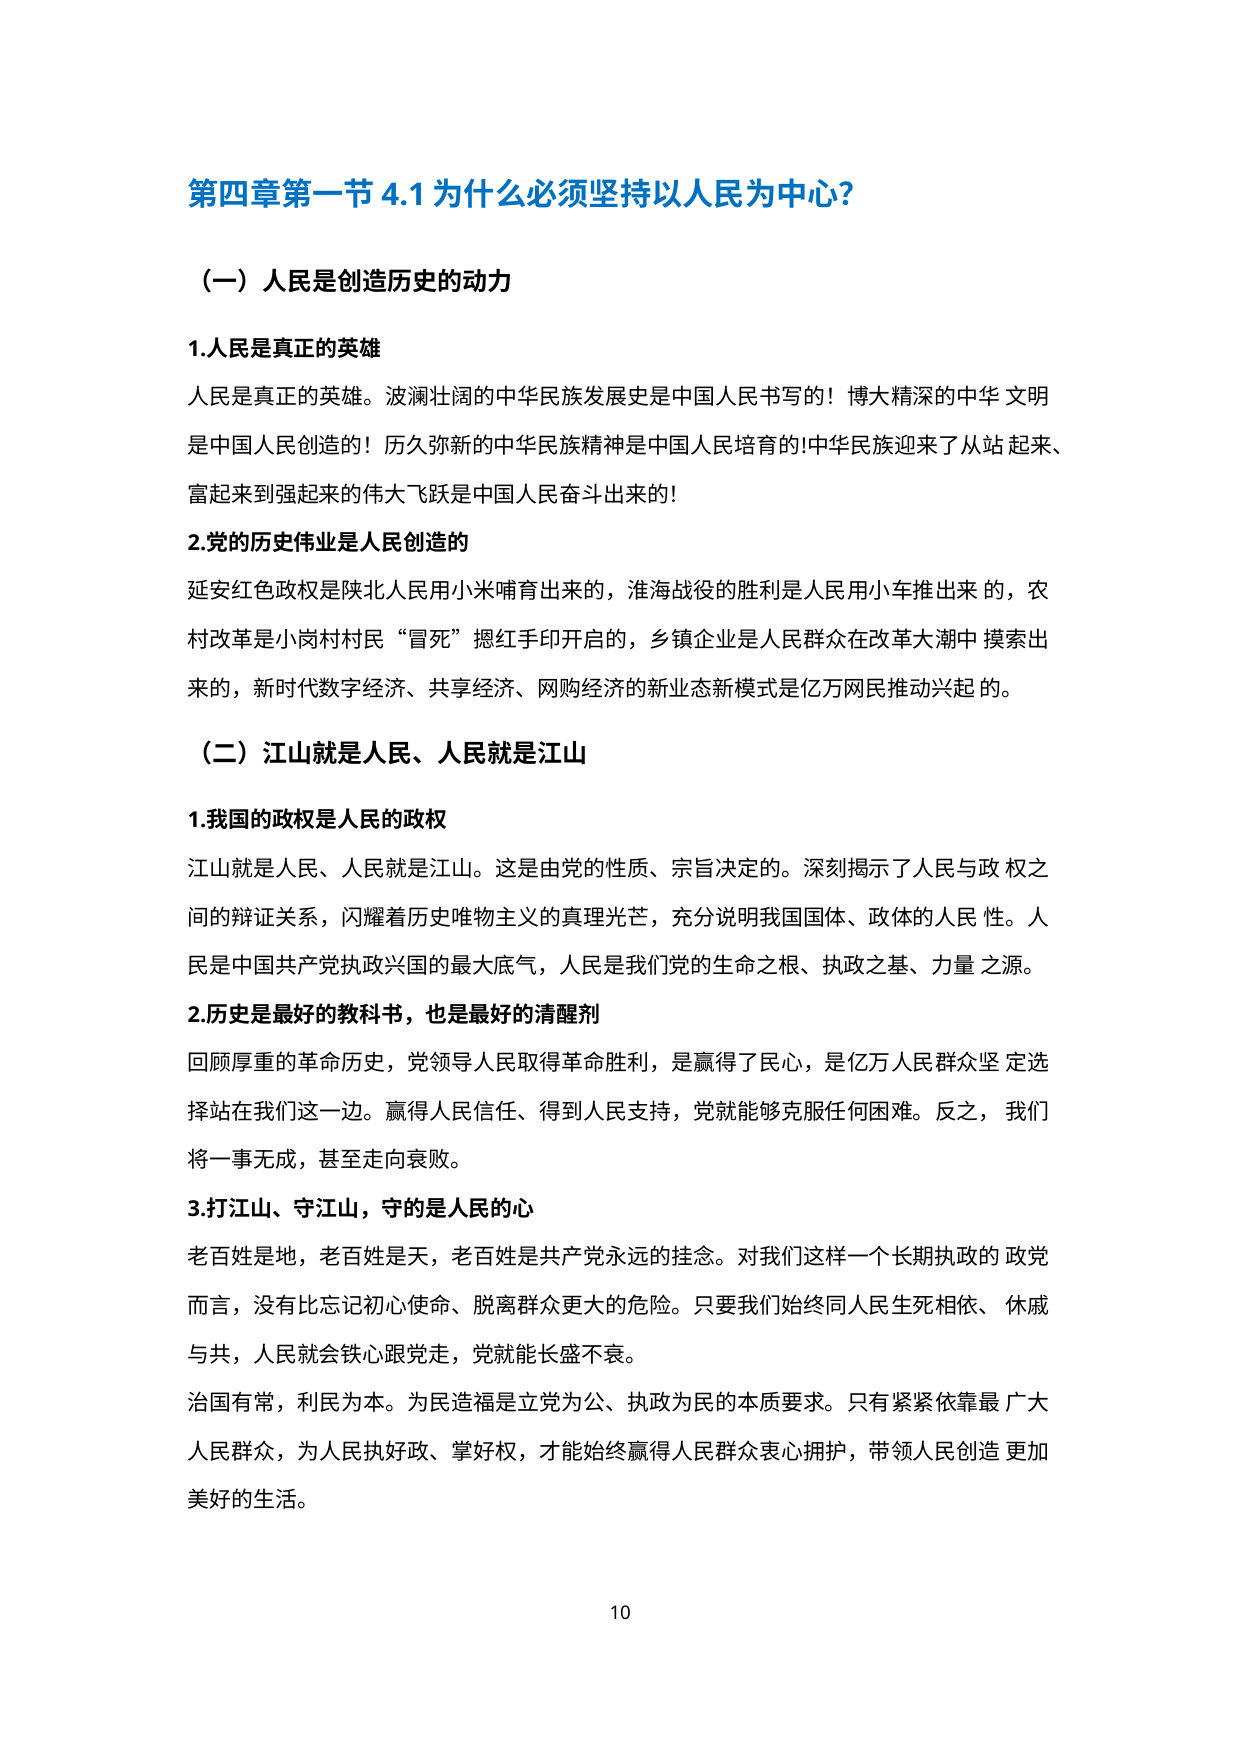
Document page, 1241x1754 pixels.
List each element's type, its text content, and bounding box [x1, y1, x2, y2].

text 回顾厚重的革命历史，党领导人民取得革命胜利，是赢得了民心，是亿万人民群众坚 定选择站在我们这一边。赢得人民信任、得到人民支持，党就能够克服任何困难。反之， 我们将一事无成，甚至走向衰败。 [187, 1044, 1053, 1174]
text （二）江山就是人民、人民就是江山 [187, 719, 1053, 784]
text 3.打江山、守江山，守的是人民的心 [187, 1190, 1053, 1223]
text 老百姓是地，老百姓是天，老百姓是共产党永远的挂念。对我们这样一个长期执政的 政党而言，没有比忘记初心使命、脱离群众更大的危险。只要我们始终同人民生死相依、 休戚与共，人民就会铁心跟党走，党就能长盛不衰。 [187, 1239, 1053, 1369]
text 延安红色政权是陕北人民用小米哺育出来的，淮海战役的胜利是人民用小车推出来 的，农村改革是小岗村村民“冒死”摁红手印开启的，乡镇企业是人民群众在改革大潮中 摸索出来的，新时代数字经济、共享经济、网购经济的新业态新模式是亿万网民推动兴起 的。 [187, 573, 1053, 703]
text 2.历史是最好的教科书，也是最好的清醒剂 [187, 996, 1053, 1029]
text （一）人民是创造历史的动力 [187, 247, 1053, 312]
text 1.人民是真正的英雄 [187, 331, 1053, 363]
text 江山就是人民、人民就是江山。这是由党的性质、宗旨决定的。深刻揭示了人民与政 权之间的辩证关系，闪耀着历史唯物主义的真理光芒，充分说明我国国体、政体的人民 性。人民是中国共产党执政兴国的最大底气，人民是我们党的生命之根、执政之基、力量 之源。 [187, 850, 1053, 980]
subtitle 第四章第一节4.1为什么必须坚持以人民为中心？ [187, 160, 1053, 225]
text 2.党的历史伟业是人民创造的 [187, 525, 1053, 557]
text 治国有常，利民为本。为民造福是立党为公、执政为民的本质要求。只有紧紧依靠最 广大人民群众，为人民执好政、掌好权，才能始终赢得人民群众衷心拥护，带领人民创造 更加美好的生活。 [187, 1384, 1053, 1514]
text 1.我国的政权是人民的政权 [187, 802, 1053, 834]
text 人民是真正的英雄。波澜壮阔的中华民族发展史是中国人民书写的！博大精深的中华 文明是中国人民创造的！历久弥新的中华民族精神是中国人民培育的!中华民族迎来了从站 起来、富起来到强起来的伟大飞跃是中国人民奋斗出来的！ [187, 379, 1053, 509]
